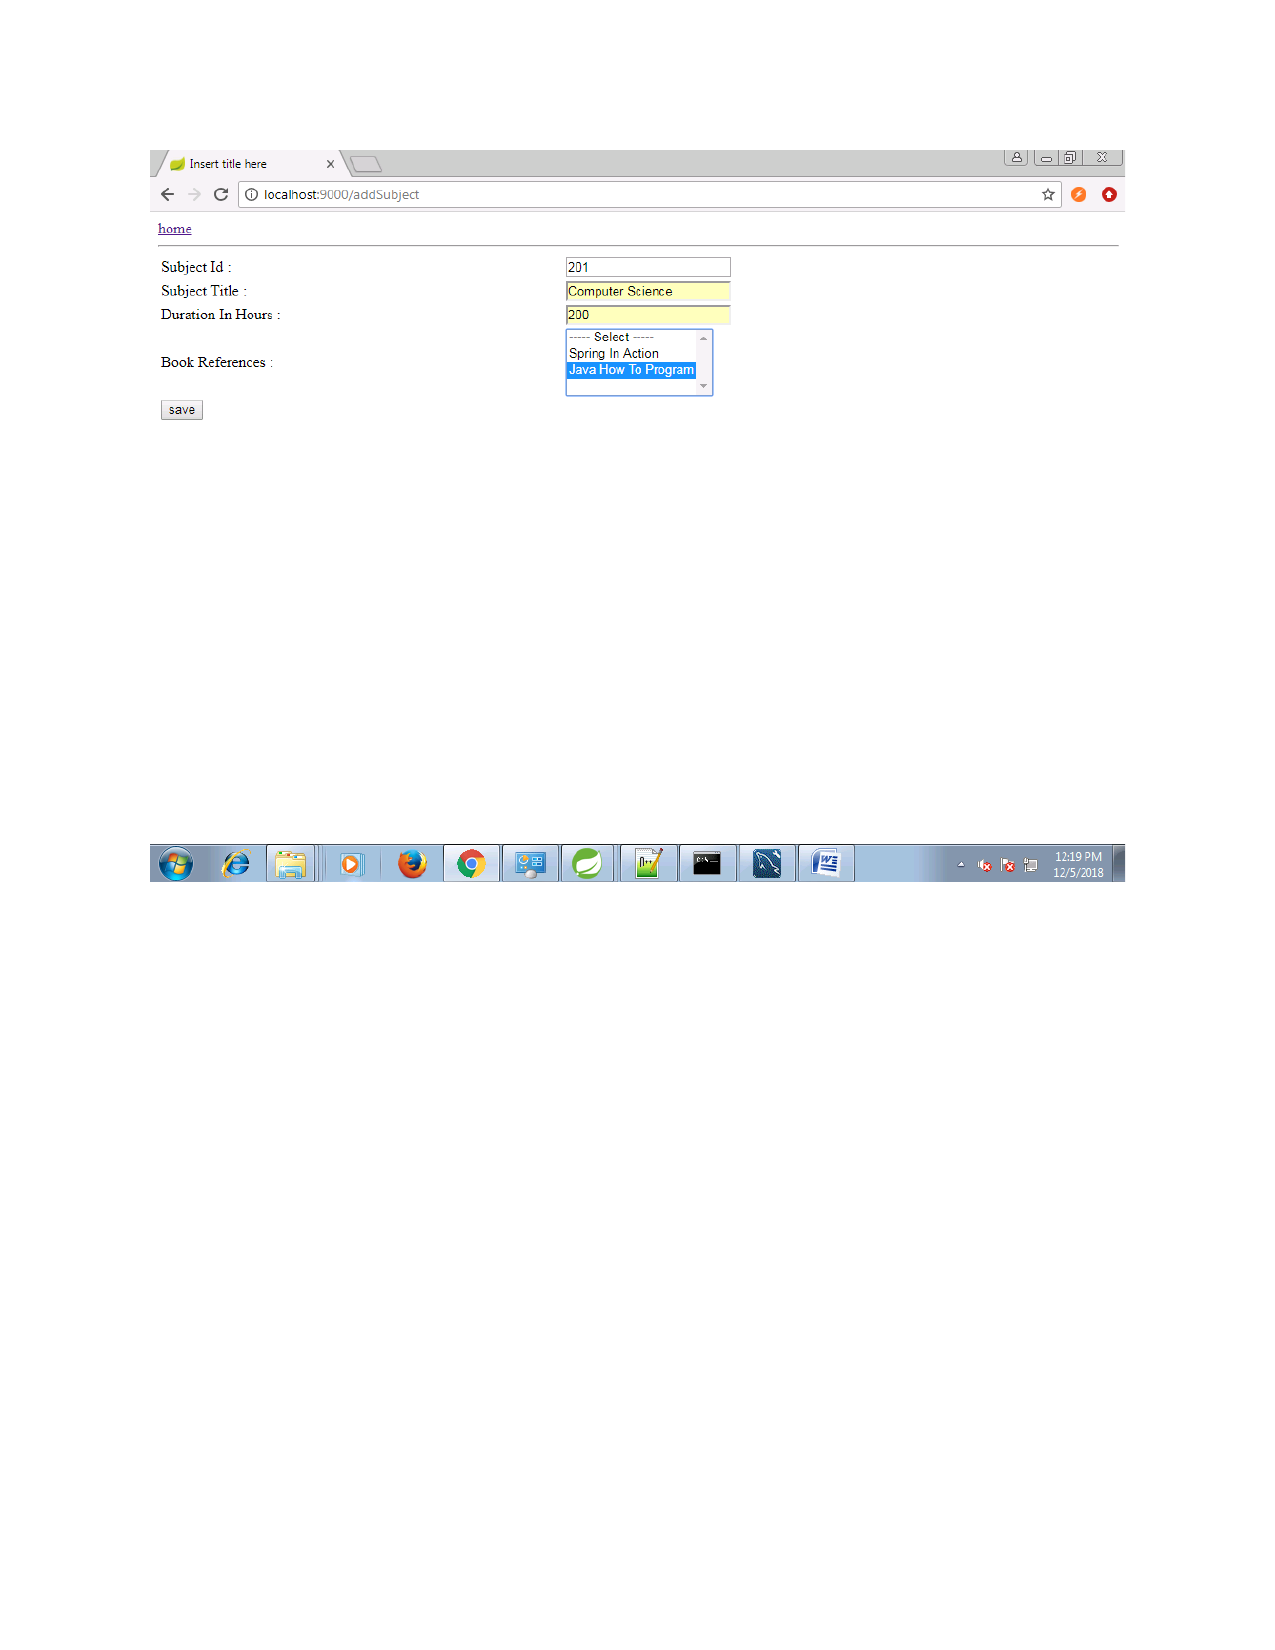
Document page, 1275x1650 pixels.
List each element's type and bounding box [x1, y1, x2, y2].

picture [150, 150, 1125, 882]
